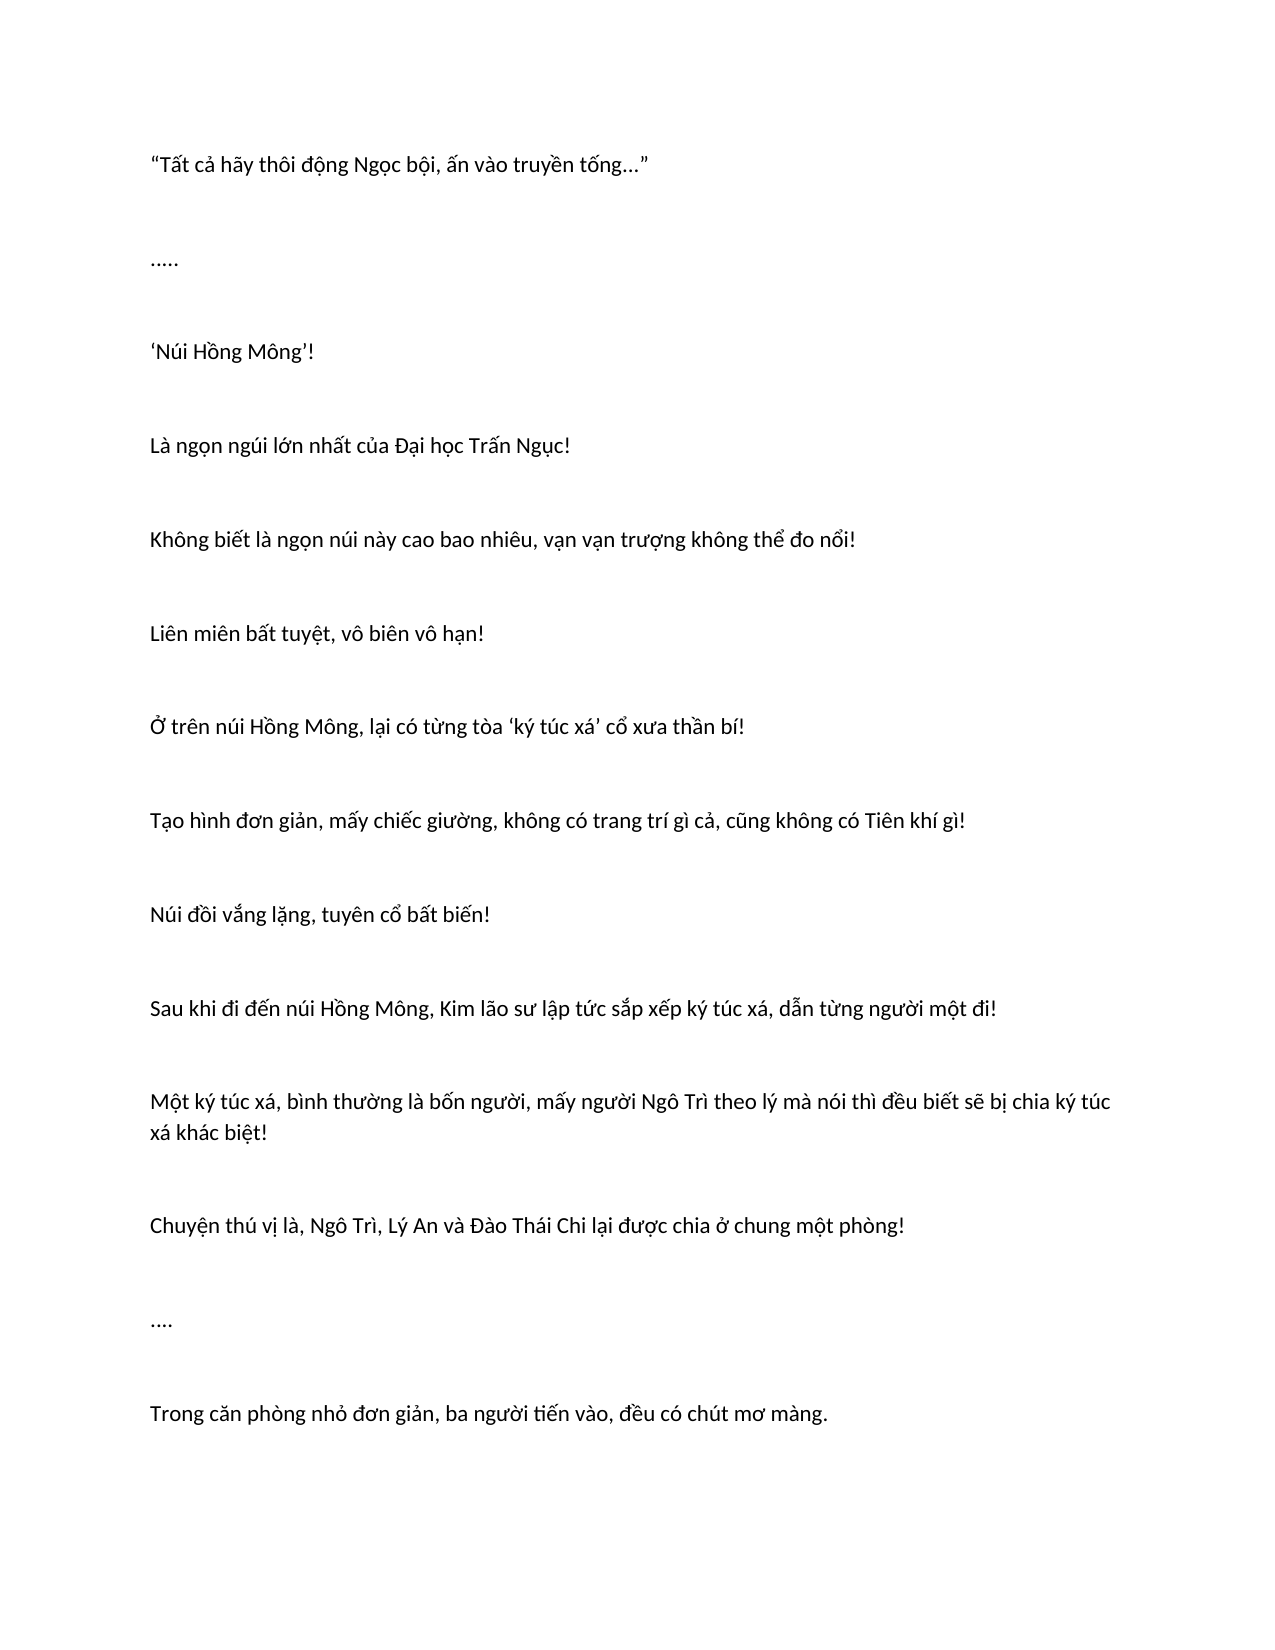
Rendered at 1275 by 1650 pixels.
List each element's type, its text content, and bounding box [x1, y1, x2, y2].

text Trong căn phòng nhỏ đơn giản, ba người tiến vào, đều có chút mơ màng. [150, 1399, 1125, 1427]
text Không biết là ngọn núi này cao bao nhiêu, vạn vạn trượng không thể đo nổi! [150, 525, 1125, 553]
text ‘Núi Hồng Mông’! [150, 337, 1125, 366]
text Ở trên núi Hồng Mông, lại có từng tòa ‘ký túc xá’ cổ xưa thần bí! [150, 712, 1125, 741]
text “Tất cả hãy thôi động Ngọc bội, ấn vào truyền tống...” [150, 150, 1125, 178]
text Núi đồi vắng lặng, tuyên cổ bất biến! [150, 900, 1125, 928]
text Tạo hình đơn giản, mấy chiếc giường, không có trang trí gì cả, cũng không có Tiên khí gì! [150, 806, 1125, 834]
text Sau khi đi đến núi Hồng Mông, Kim lão sư lập tức sắp xếp ký túc xá, dẫn từng người một đi! [150, 994, 1125, 1022]
text .... [150, 1305, 1125, 1333]
text Là ngọn ngúi lớn nhất của Đại học Trấn Ngục! [150, 431, 1125, 459]
text Một ký túc xá, bình thường là bốn người, mấy người Ngô Trì theo lý mà nói thì đều biết sẽ bị chia ký túc xá khác biệt! [150, 1087, 1125, 1146]
text Liên miên bất tuyệt, vô biên vô hạn! [150, 619, 1125, 647]
text Chuyện thú vị là, Ngô Trì, Lý An và Đào Thái Chi lại được chia ở chung một phòng! [150, 1211, 1125, 1239]
text ..... [150, 244, 1125, 272]
